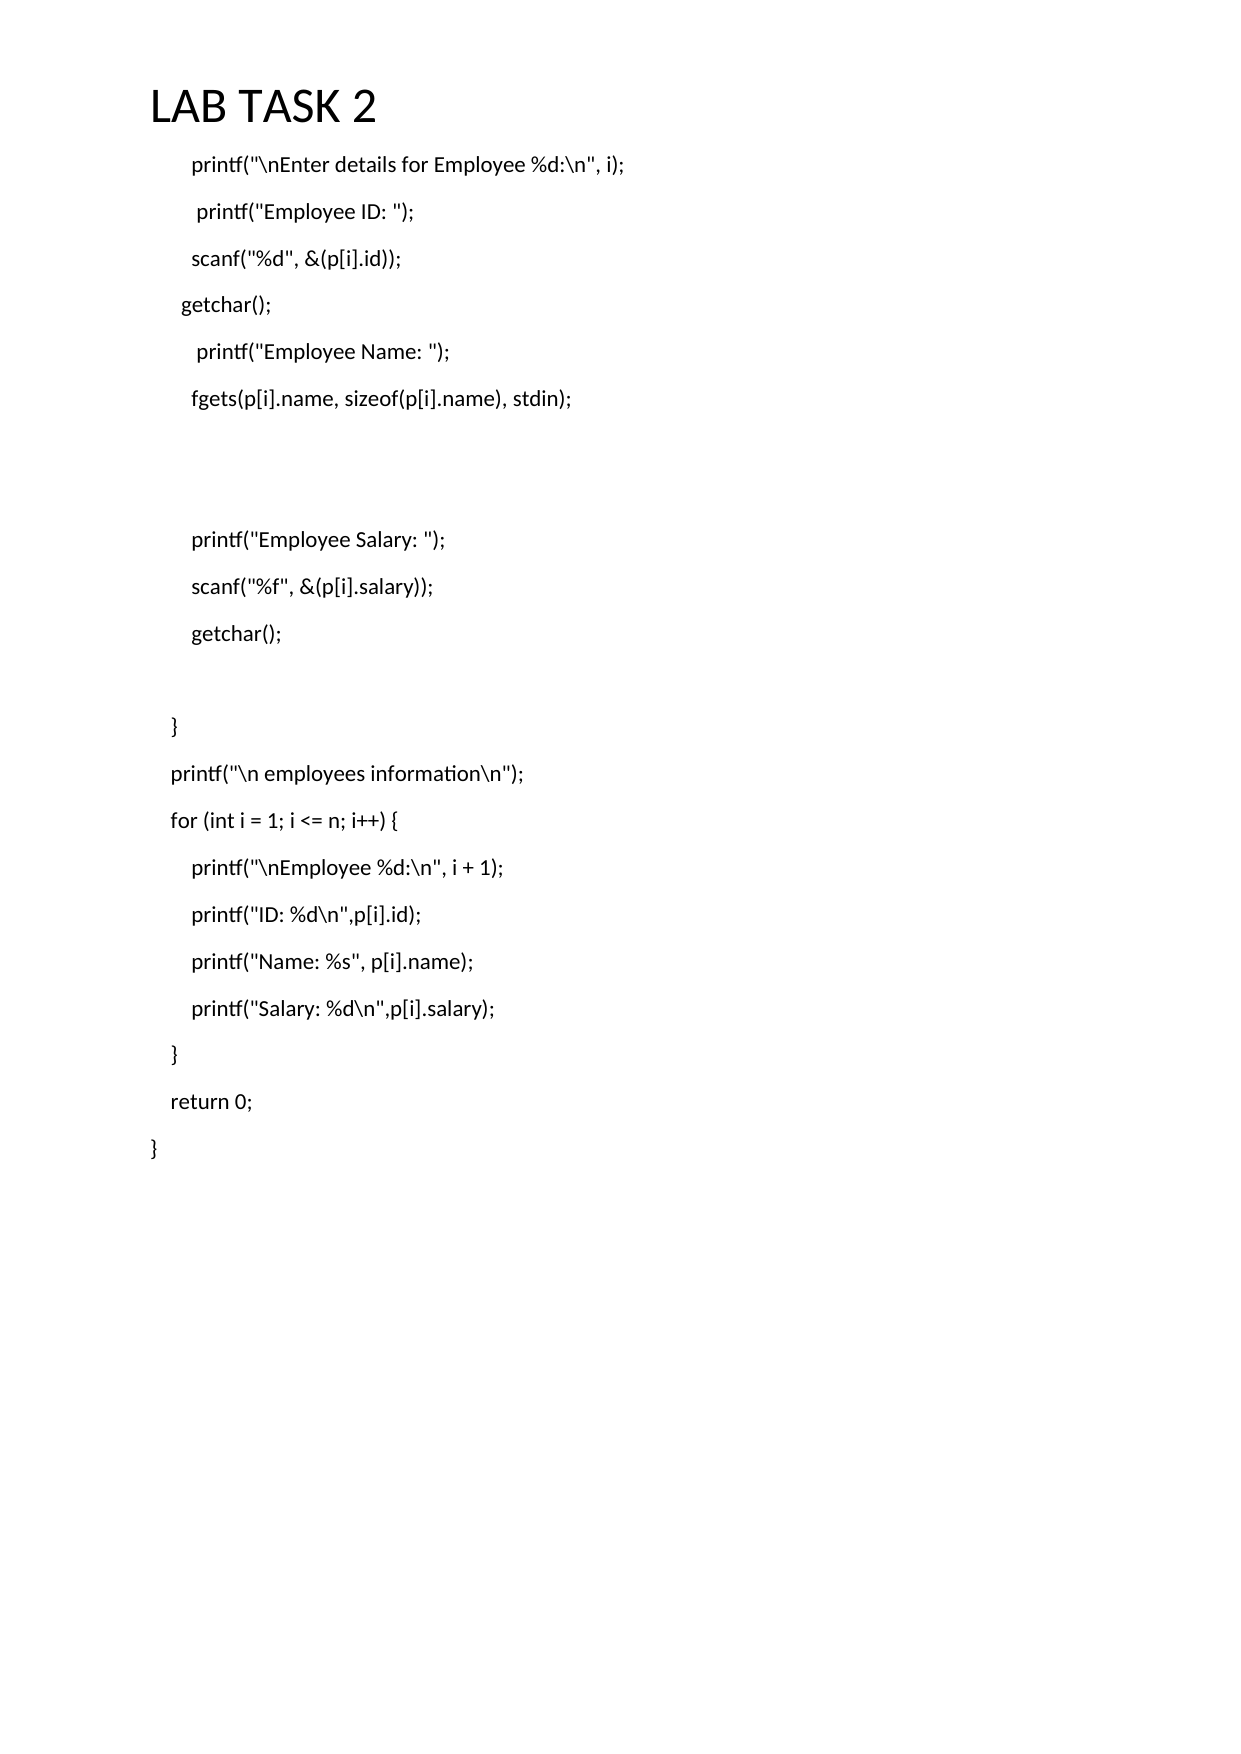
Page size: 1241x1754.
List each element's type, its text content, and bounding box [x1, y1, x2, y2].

text getchar(); [150, 291, 1090, 319]
text } [150, 1041, 1090, 1069]
text scanf("%f", &(p[i].salary)); [150, 572, 1090, 600]
text getchar(); [150, 619, 1090, 647]
text return 0; [150, 1087, 1090, 1116]
text printf("Name: %s", p[i].name); [150, 947, 1090, 975]
text } [150, 1134, 1090, 1162]
text printf("ID: %d\n",p[i].id); [150, 900, 1090, 928]
text printf("\n employees information\n"); [150, 759, 1090, 787]
text scanf("%d", &(p[i].id)); [150, 244, 1090, 272]
text printf("Employee Salary: "); [150, 525, 1090, 553]
text printf("Salary: %d\n",p[i].salary); [150, 994, 1090, 1022]
text printf("\nEmployee %d:\n", i + 1); [150, 853, 1090, 881]
text printf("Employee ID: "); [150, 197, 1090, 225]
text printf("\nEnter details for Employee %d:\n", i); [150, 150, 1090, 178]
text } [150, 712, 1090, 741]
text for (int i = 1; i <= n; i++) { [150, 806, 1090, 834]
text fgets(p[i].name, sizeof(p[i].name), stdin); [150, 384, 1090, 412]
text printf("Employee Name: "); [150, 337, 1090, 366]
